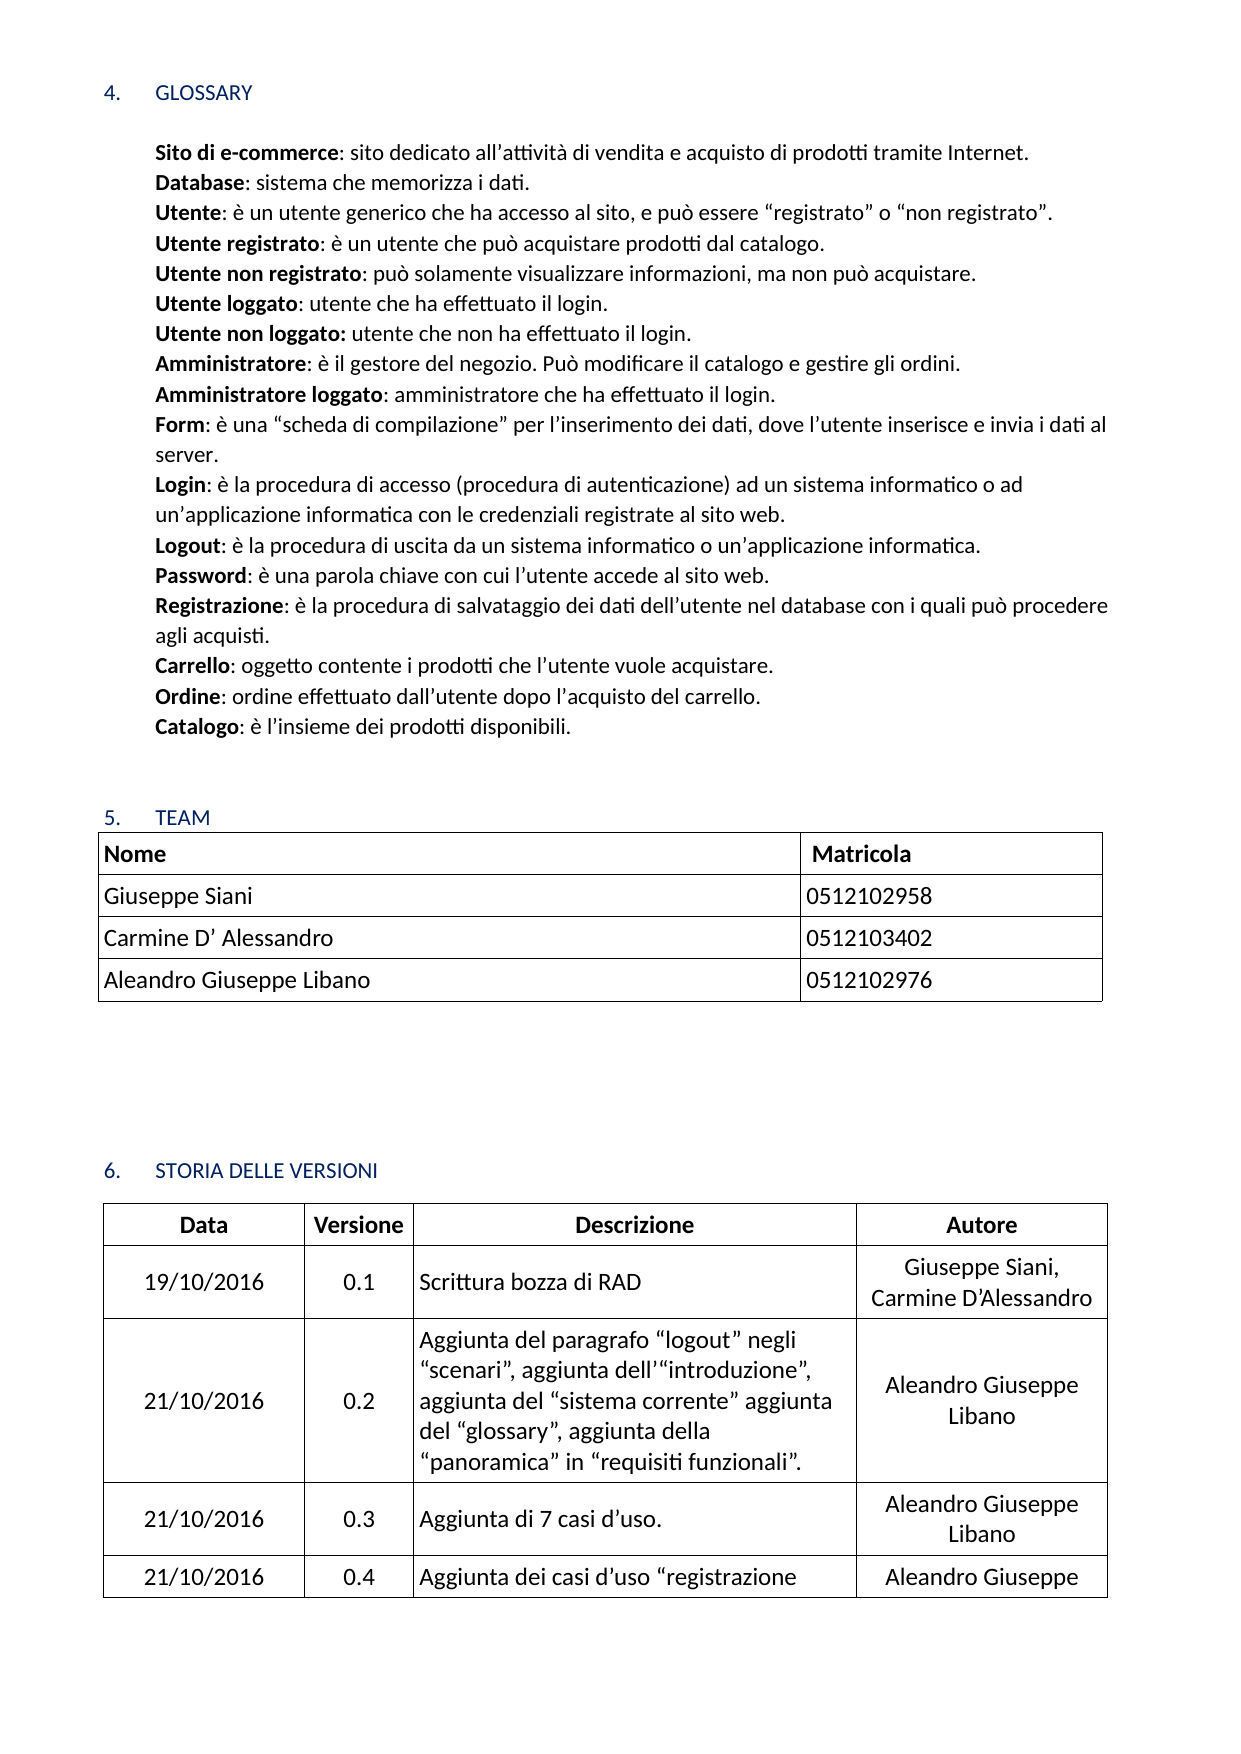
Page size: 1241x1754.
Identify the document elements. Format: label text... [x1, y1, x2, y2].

list TEAM [103, 803, 1113, 831]
table_header Versione [305, 1204, 413, 1245]
table_cell Scrittura bozza di RAD [414, 1246, 856, 1318]
table_header Matricola [801, 833, 1102, 874]
list Form: è una “scheda di compilazione” per l’inserimento dei dati, dove l’utente inserisce e invia i dati al server. [155, 410, 1113, 468]
table_cell Aleandro Giuseppe Libano [857, 1319, 1107, 1482]
table_cell 0512103402 [801, 917, 1102, 958]
table_cell 0512102976 [801, 959, 1102, 1001]
table_cell Carmine D’ Alessandro [99, 917, 800, 958]
list Utente non registrato: può solamente visualizzare informazioni, ma non può acquistare. [155, 259, 1113, 287]
list Amministratore loggato: amministratore che ha effettuato il login. [155, 380, 1113, 408]
table_cell Aggiunta del paragrafo “logout” negli “scenari”, aggiunta dell’“introduzione”, aggiunta del “sistema corrente” aggiunta del “glossary”, aggiunta della “panoramica” in “requisiti funzionali”. [414, 1319, 856, 1482]
table_cell Aleandro Giuseppe Libano [857, 1483, 1107, 1555]
table_cell 21/10/2016 [104, 1319, 304, 1482]
table_header Descrizione [414, 1204, 856, 1245]
list Ordine: ordine effettuato dall’utente dopo l’acquisto del carrello. [155, 682, 1113, 710]
table_cell 0.2 [305, 1319, 413, 1482]
table_cell 19/10/2016 [104, 1246, 304, 1318]
table_cell Aleandro Giuseppe Libano [99, 959, 800, 1001]
table_cell 0.3 [305, 1483, 413, 1555]
table_cell 0.4 [305, 1556, 413, 1597]
table_cell 21/10/2016 [104, 1483, 304, 1555]
list Registrazione: è la procedura di salvataggio dei dati dell’utente nel database con i quali può procedere agli acquisti. [155, 591, 1113, 649]
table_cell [414, 1556, 856, 1597]
table_cell Aggiunta di 7 casi d’uso. [414, 1483, 856, 1555]
list Utente: è un utente generico che ha accesso al sito, e può essere “registrato” o “non registrato”. [155, 198, 1113, 226]
list Utente loggato: utente che ha effettuato il login. [155, 289, 1113, 317]
list Utente non loggato: utente che non ha effettuato il login. [155, 319, 1113, 347]
list STORIA DELLE VERSIONI [103, 1156, 1113, 1184]
list Login: è la procedura di accesso (procedura di autenticazione) ad un sistema informatico o ad un’applicazione informatica con le credenziali registrate al sito web. [155, 470, 1113, 528]
list Database: sistema che memorizza i dati. [155, 168, 1113, 196]
list Utente registrato: è un utente che può acquistare prodotti dal catalogo. [155, 229, 1113, 257]
table_cell 0512102958 [801, 875, 1102, 916]
table_cell Giuseppe Siani [99, 875, 800, 916]
list GLOSSARY [103, 78, 1113, 136]
table_header Nome [99, 833, 800, 874]
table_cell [857, 1556, 1107, 1597]
table_cell 21/10/2016 [104, 1556, 304, 1597]
list Password: è una parola chiave con cui l’utente accede al sito web. [155, 561, 1113, 589]
list Amministratore: è il gestore del negozio. Può modificare il catalogo e gestire gli ordini. [155, 349, 1113, 377]
list Carrello: oggetto contente i prodotti che l’utente vuole acquistare. [155, 652, 1113, 679]
table_cell 0.1 [305, 1246, 413, 1318]
list Sito di e-commerce: sito dedicato all’attività di vendita e acquisto di prodotti tramite Internet. [155, 138, 1113, 166]
list Logout: è la procedura di uscita da un sistema informatico o un’applicazione informatica. [155, 531, 1113, 559]
table_header Data [104, 1204, 304, 1245]
table_header Autore [857, 1204, 1107, 1245]
list Catalogo: è l’insieme dei prodotti disponibili. [155, 712, 1113, 740]
table_cell Giuseppe Siani, Carmine D’Alessandro [857, 1246, 1107, 1318]
